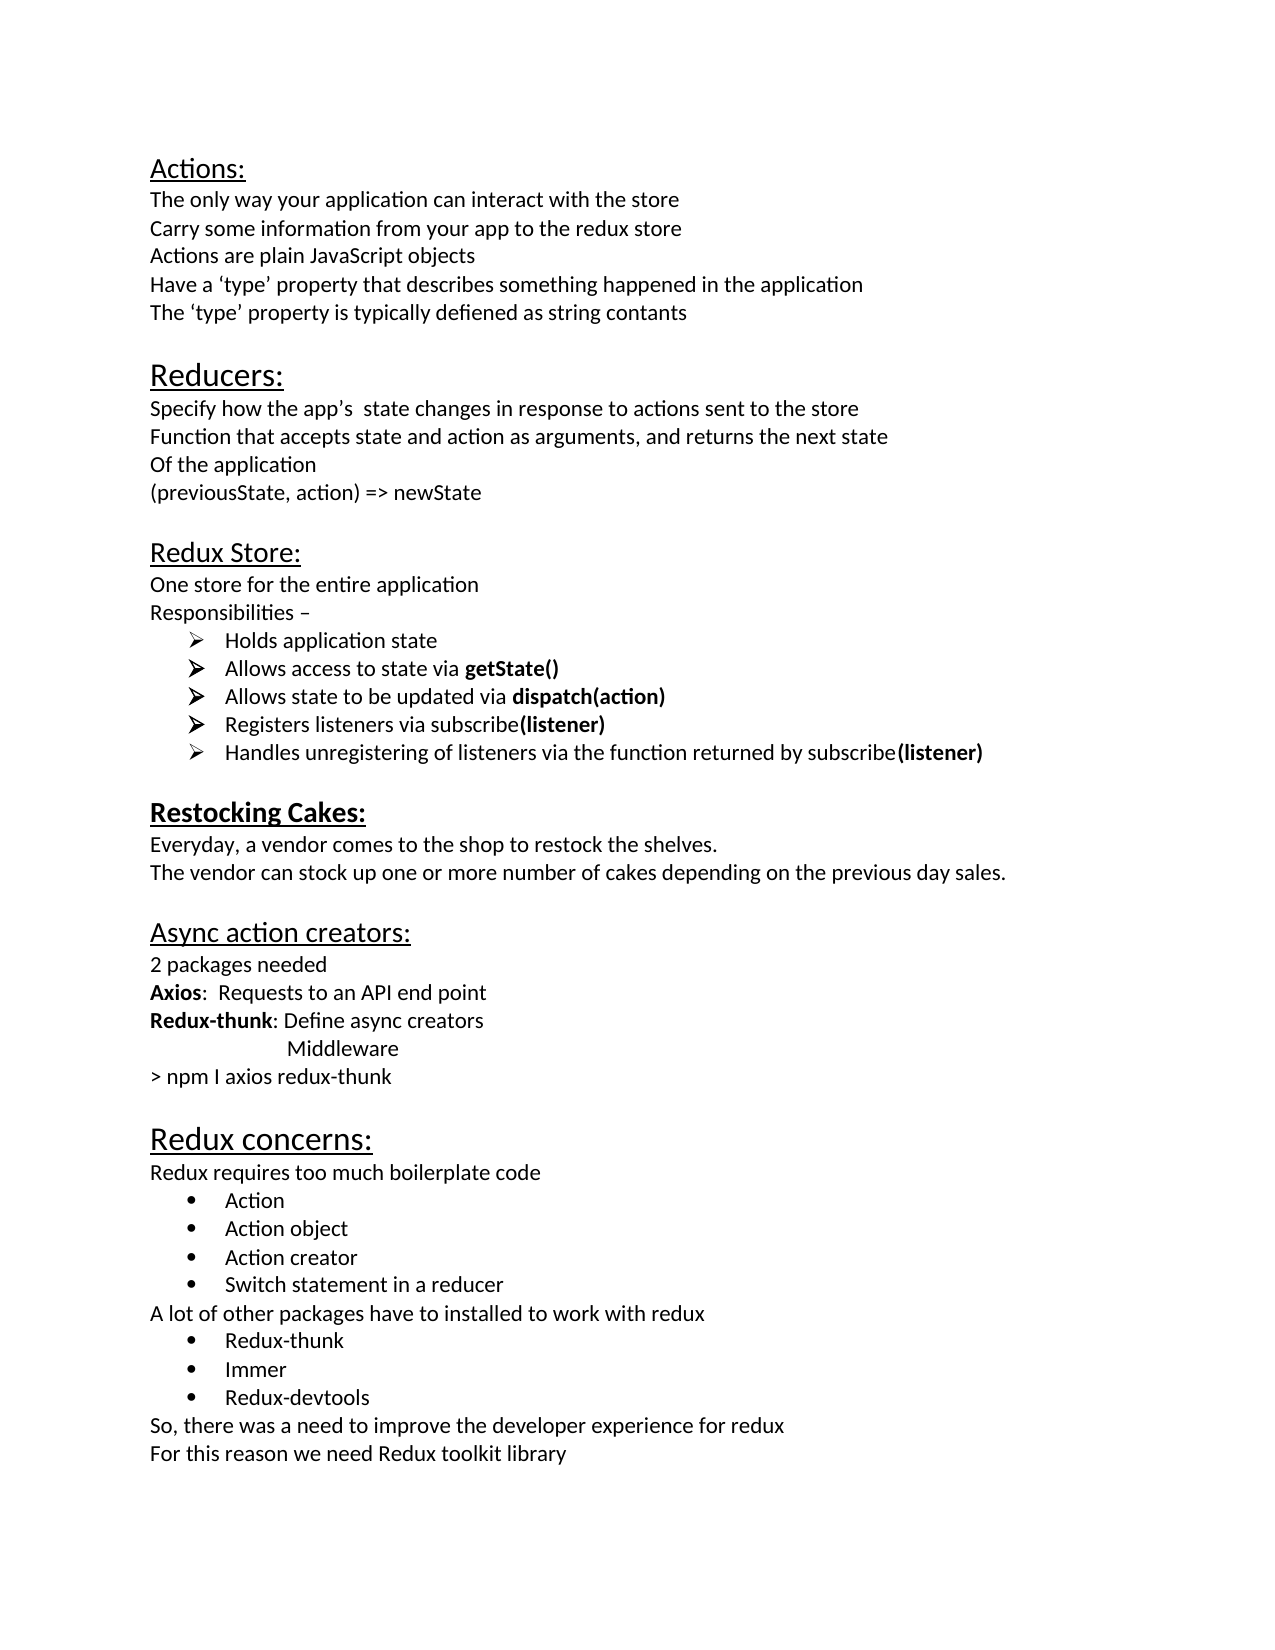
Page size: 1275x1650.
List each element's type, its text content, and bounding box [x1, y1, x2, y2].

list Holds application state [187, 626, 1125, 654]
text Axios: Requests to an API end point [150, 978, 1125, 1006]
text Middleware [150, 1034, 1125, 1062]
text The ‘type’ property is typically defiened as string contants [150, 298, 1125, 326]
text One store for the entire application [150, 570, 1125, 598]
text Redux Store: [150, 534, 1125, 570]
list Action [187, 1187, 1125, 1214]
text Redux-thunk: Define async creators [150, 1006, 1125, 1034]
text Restocking Cakes: [150, 794, 1125, 830]
list Immer [187, 1355, 1125, 1383]
list Action object [187, 1214, 1125, 1243]
text Redux requires too much boilerplate code [150, 1158, 1125, 1187]
list Redux-thunk [187, 1327, 1125, 1355]
list Handles unregistering of listeners via the function returned by subscribe(listener) [187, 738, 1125, 766]
text Specify how the app’s state changes in response to actions sent to the store [150, 394, 1125, 422]
text > npm I axios redux-thunk [150, 1062, 1125, 1090]
text Async action creators: [150, 914, 1125, 950]
text So, there was a need to improve the developer experience for redux [150, 1411, 1125, 1439]
text Have a ‘type’ property that describes something happened in the application [150, 270, 1125, 298]
text Redux concerns: [150, 1118, 1125, 1158]
list Action creator [187, 1243, 1125, 1271]
list Switch statement in a reducer [187, 1271, 1125, 1299]
list Allows state to be updated via dispatch(action) [187, 682, 1125, 710]
text Responsibilities – [150, 598, 1125, 626]
text Everyday, a vendor comes to the shop to restock the shelves. [150, 830, 1125, 858]
text Carry some information from your app to the redux store [150, 214, 1125, 242]
list Registers listeners via subscribe(listener) [187, 710, 1125, 738]
text Reducers: [150, 354, 1125, 394]
text For this reason we need Redux toolkit library [150, 1439, 1125, 1467]
text Actions: [150, 150, 1125, 186]
text The only way your application can interact with the store [150, 186, 1125, 214]
text A lot of other packages have to installed to work with redux [150, 1299, 1125, 1327]
list Allows access to state via getState() [187, 654, 1125, 682]
text The vendor can stock up one or more number of cakes depending on the previous day sales. [150, 858, 1125, 886]
text (previousState, action) => newState [150, 478, 1125, 507]
text Actions are plain JavaScript objects [150, 242, 1125, 270]
text Function that accepts state and action as arguments, and returns the next state [150, 422, 1125, 451]
text 2 packages needed [150, 950, 1125, 978]
list Redux-devtools [187, 1383, 1125, 1411]
text Of the application [150, 451, 1125, 478]
